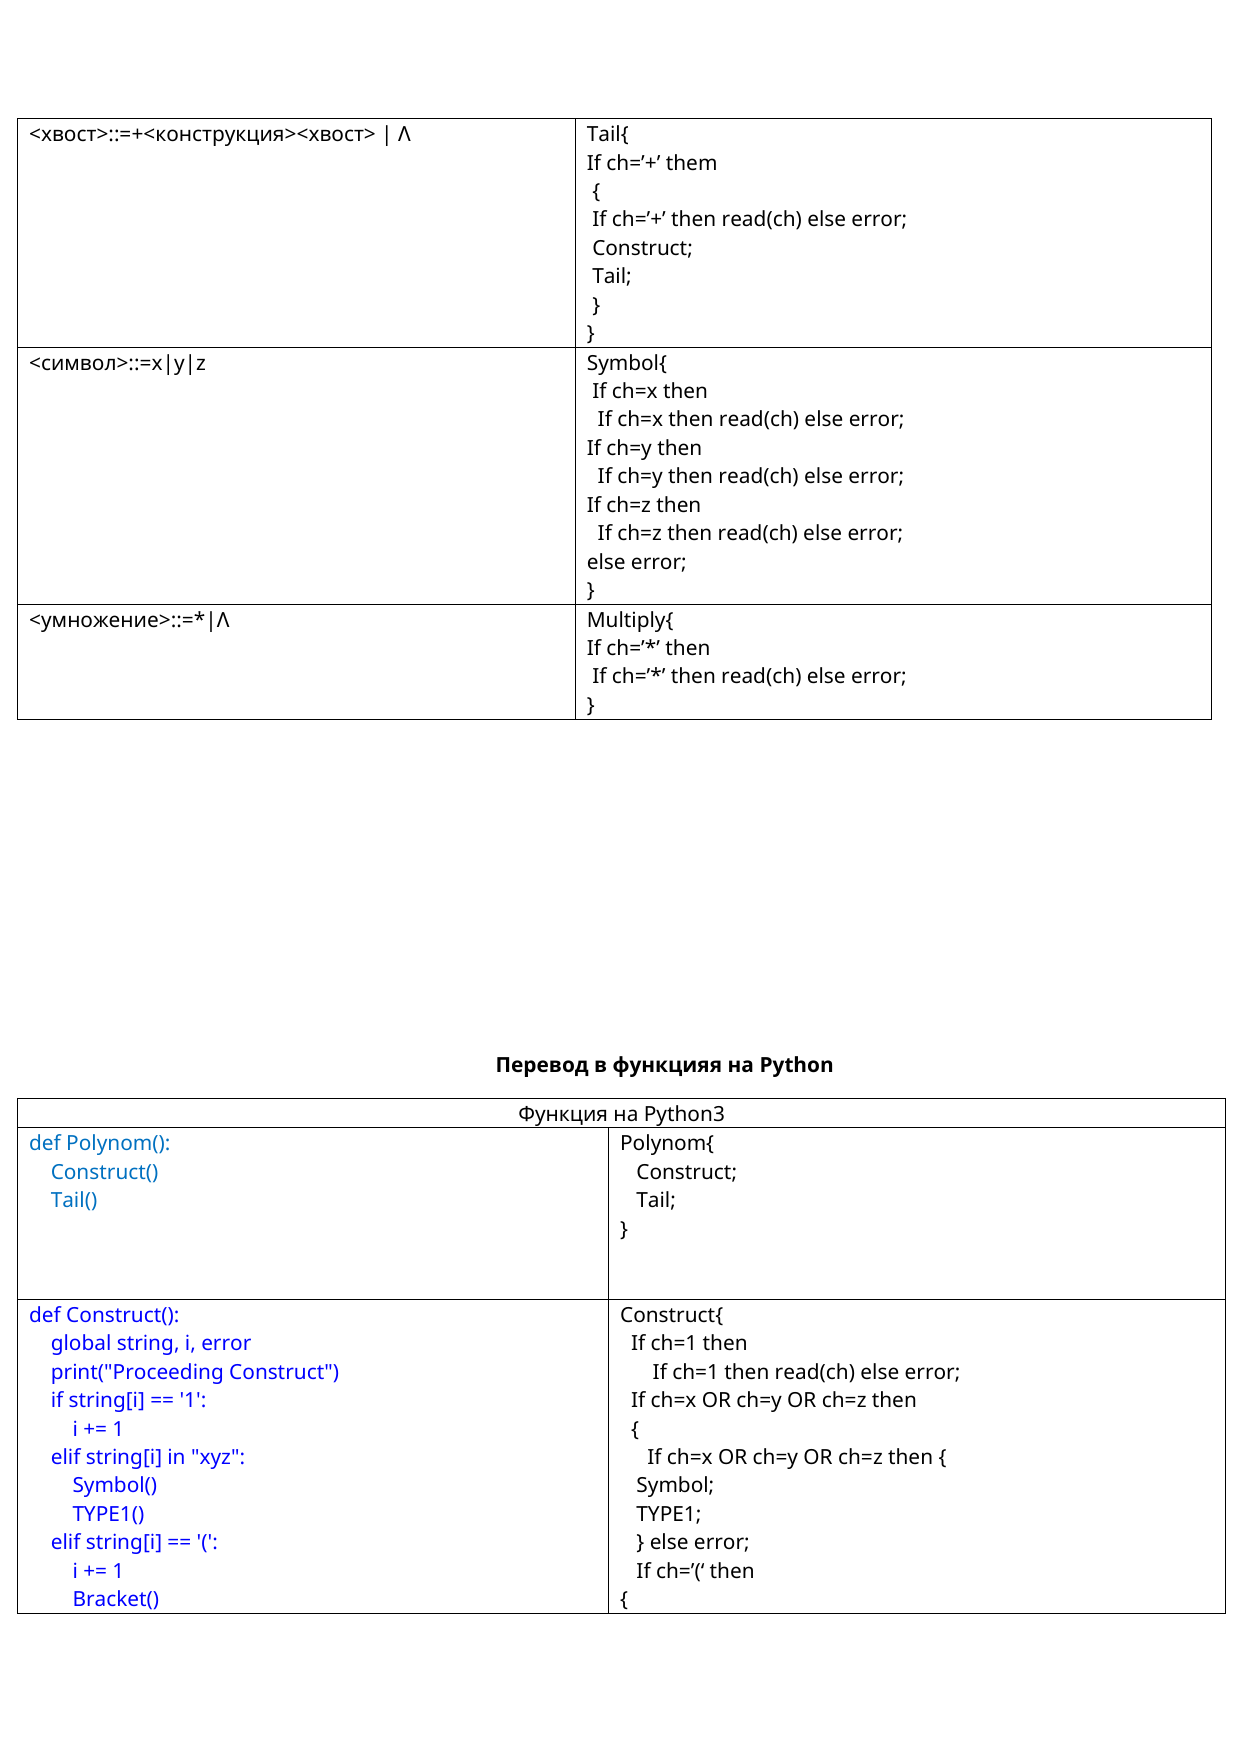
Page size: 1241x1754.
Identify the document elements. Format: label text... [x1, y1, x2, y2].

table_cell <хвост>::=+<конструкция><хвост> | Ʌ [18, 119, 575, 347]
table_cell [18, 1300, 608, 1613]
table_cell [609, 1300, 1225, 1613]
table_cell def Polynom(): Construct() Tail() [18, 1128, 608, 1299]
table_cell <умножение>::=*|Ʌ [18, 605, 575, 718]
table_cell Symbol{ If ch=x then If ch=x then read(ch) else error; If ch=y then If ch=y then read(ch) else error; If ch=z then If ch=z then read(ch) else error; else error; } [576, 348, 1211, 604]
table_cell Polynom{ Construct; Tail; } [609, 1128, 1225, 1299]
table_cell Tail{ If ch=’+’ them { If ch=’+’ then read(ch) else error; Construct; Tail; } } [576, 119, 1211, 347]
table_cell Multiply{ If ch=’*’ then If ch=’*’ then read(ch) else error; } [576, 605, 1211, 718]
table_header Функция на Python3 [18, 1099, 1225, 1127]
table_cell <символ>::=x|y|z [18, 348, 575, 604]
text Перевод в функцияя на Python [177, 1051, 1152, 1079]
